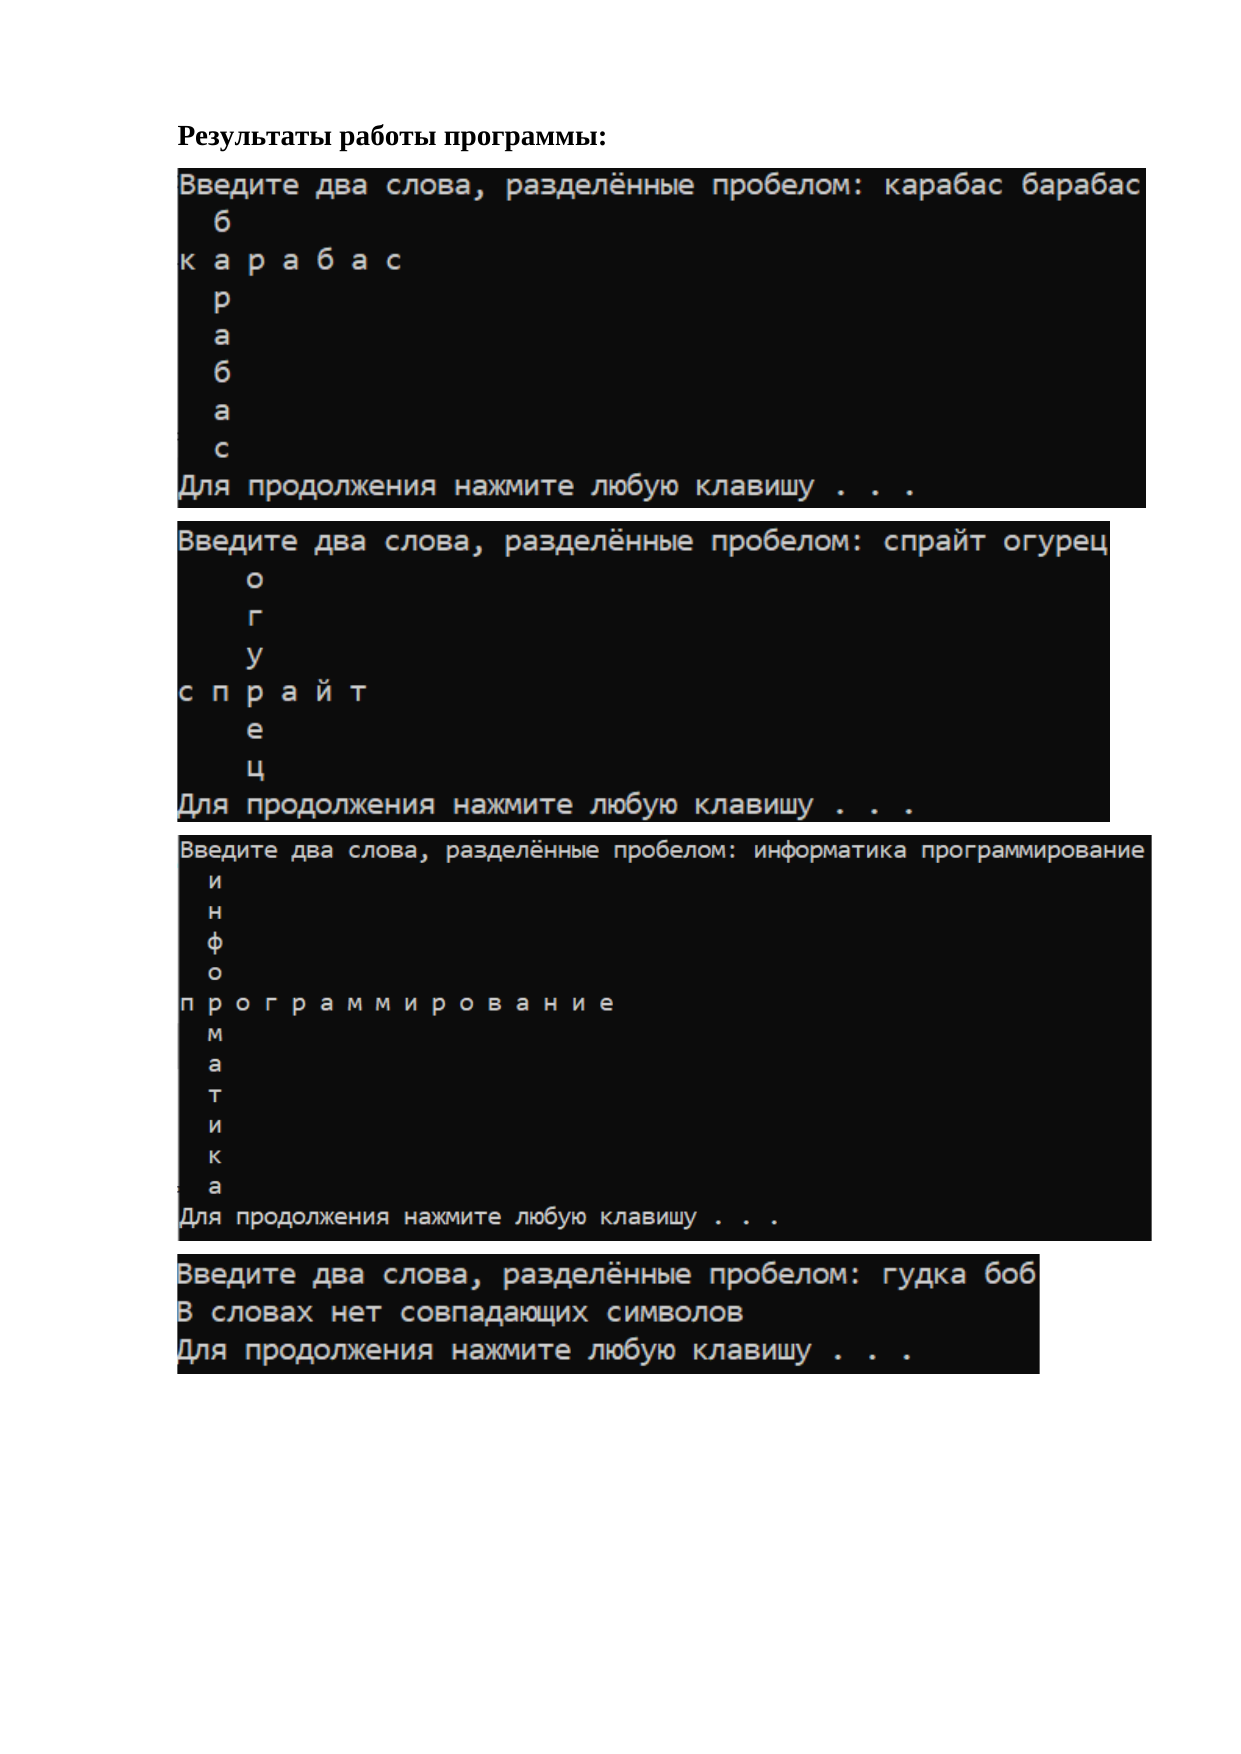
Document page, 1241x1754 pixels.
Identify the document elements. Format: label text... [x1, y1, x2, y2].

picture [177, 1254, 1040, 1374]
text Результаты работы программы: [177, 118, 1152, 152]
picture [177, 168, 1146, 508]
picture [177, 521, 1110, 822]
picture [177, 835, 1152, 1241]
